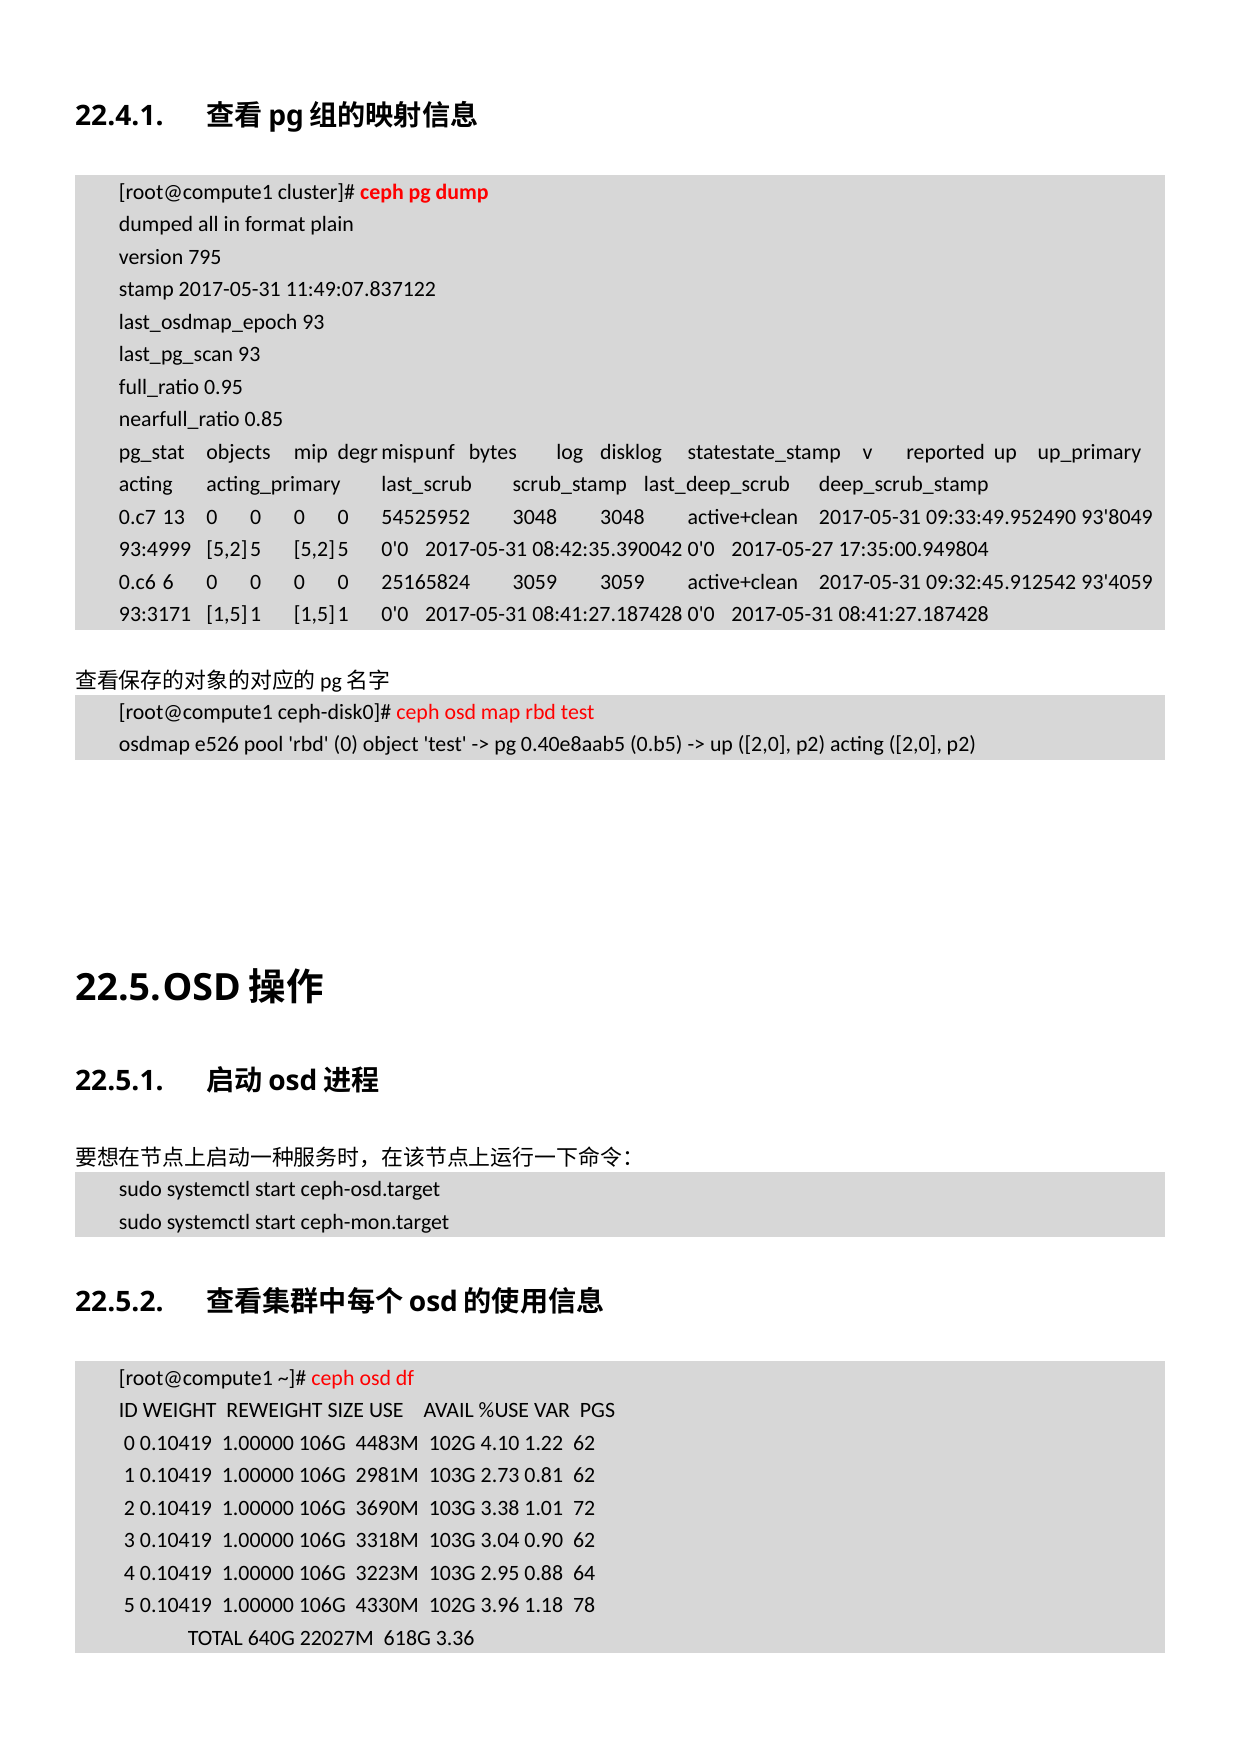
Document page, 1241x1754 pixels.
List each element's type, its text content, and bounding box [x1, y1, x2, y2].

text dumped all in format plain [75, 207, 1165, 240]
text [root@compute1 cluster]# ceph pg dump [75, 175, 1165, 207]
text 0.c6 6 0 0 0 0 25165824 3059 3059 active+clean 2017-05-31 09:32:45.912542 93'4059 93:3171 [1,5] 1 [1,5] 1 0'0 2017-05-31 08:41:27.187428 0'0 2017-05-31 08:41:27.187428 [75, 565, 1165, 630]
subtitle OSD操作 [75, 952, 1165, 1017]
text 1 0.10419 1.00000 106G 2981M 103G 2.73 0.81 62 [75, 1458, 1165, 1491]
text full_ratio 0.95 [75, 370, 1165, 402]
text sudo systemctl start ceph-osd.target [75, 1172, 1165, 1205]
subtitle 查看集群中每个osd的使用信息 [75, 1267, 1165, 1332]
text 0.c7 13 0 0 0 0 54525952 3048 3048 active+clean 2017-05-31 09:33:49.952490 93'8049 93:4999 [5,2] 5 [5,2] 5 0'0 2017-05-31 08:42:35.390042 0'0 2017-05-27 17:35:00.949804 [75, 500, 1165, 565]
text osdmap e526 pool 'rbd' (0) object 'test' -> pg 0.40e8aab5 (0.b5) -> up ([2,0], p2) acting ([2,0], p2) [75, 727, 1165, 760]
text 3 0.10419 1.00000 106G 3318M 103G 3.04 0.90 62 [75, 1523, 1165, 1556]
text 5 0.10419 1.00000 106G 4330M 102G 3.96 1.18 78 [75, 1588, 1165, 1621]
subtitle 查看pg组的映射信息 [75, 81, 1165, 146]
text stamp 2017-05-31 11:49:07.837122 [75, 272, 1165, 305]
text ID WEIGHT REWEIGHT SIZE USE AVAIL %USE VAR PGS [75, 1393, 1165, 1426]
text 要想在节点上启动一种服务时，在该节点上运行一下命令： [75, 1140, 1165, 1172]
text 查看保存的对象的对应的pg名字 [75, 662, 1165, 695]
text 4 0.10419 1.00000 106G 3223M 103G 2.95 0.88 64 [75, 1556, 1165, 1588]
text [root@compute1 ceph-disk0]# ceph osd map rbd test [75, 695, 1165, 727]
text [root@compute1 ~]# ceph osd df [75, 1361, 1165, 1393]
text 0 0.10419 1.00000 106G 4483M 102G 4.10 1.22 62 [75, 1426, 1165, 1458]
text sudo systemctl start ceph-mon.target [75, 1205, 1165, 1237]
text TOTAL 640G 22027M 618G 3.36 [75, 1621, 1165, 1653]
text 2 0.10419 1.00000 106G 3690M 103G 3.38 1.01 72 [75, 1491, 1165, 1523]
text version 795 [75, 240, 1165, 272]
text pg_stat objects mip degr misp unf bytes log disklog state state_stamp v reported up up_primary acting acting_primary last_scrub scrub_stamp last_deep_scrub deep_scrub_stamp [75, 435, 1165, 500]
subtitle 启动osd进程 [75, 1046, 1165, 1111]
text last_osdmap_epoch 93 [75, 305, 1165, 337]
text last_pg_scan 93 [75, 337, 1165, 370]
text nearfull_ratio 0.85 [75, 402, 1165, 435]
